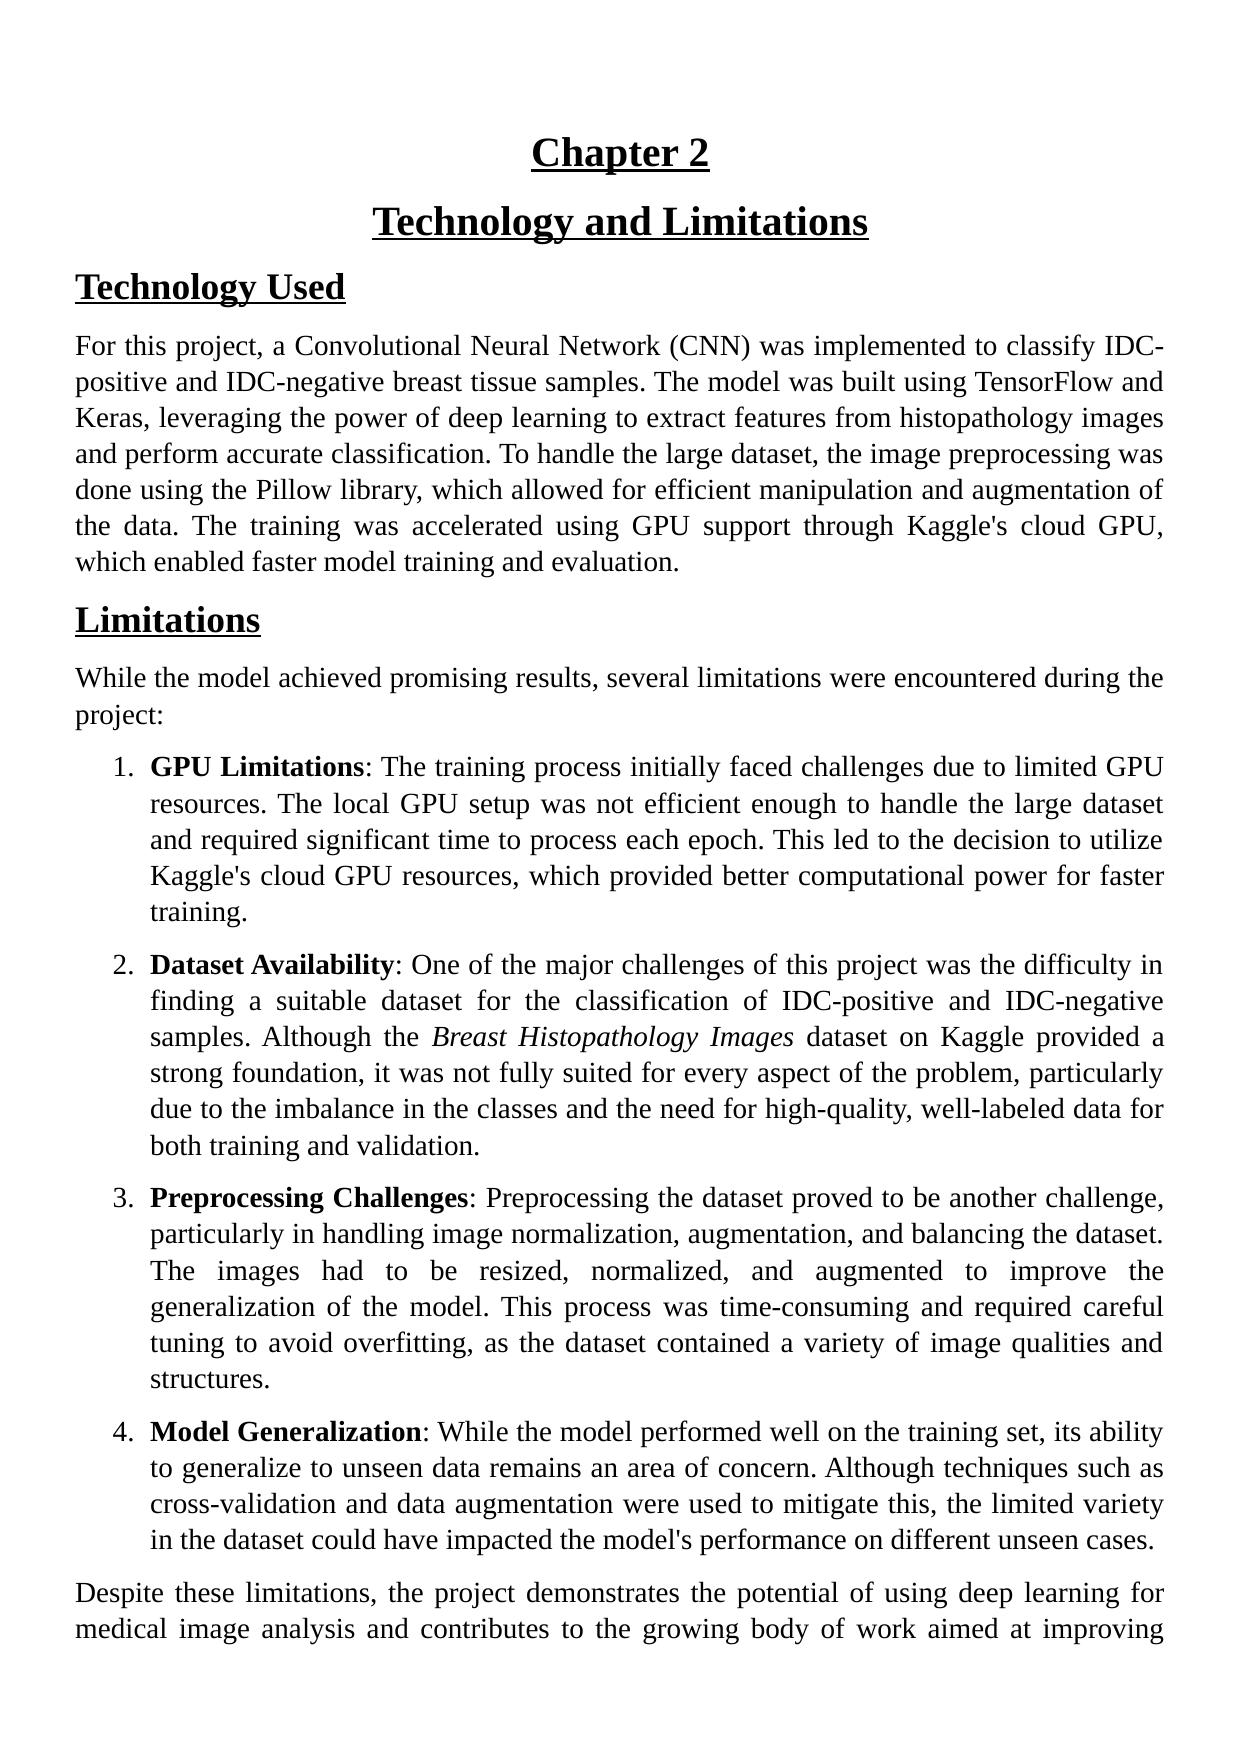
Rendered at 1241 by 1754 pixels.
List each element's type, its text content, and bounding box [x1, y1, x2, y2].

list GPU Limitations: The training process initially faced challenges due to limited GPU resources. The local GPU setup was not efficient enough to handle the large dataset and required significant time to process each epoch. This led to the decision to utilize Kaggle's cloud GPU resources, which provided better computational power for faster training. [112, 749, 1165, 928]
text Technology and Limitations [75, 196, 1165, 244]
list Dataset Availability: One of the major challenges of this project was the difficulty in finding a suitable dataset for the classification of IDC-positive and IDC-negative samples. Although the Breast Histopathology Images dataset on Kaggle provided a strong foundation, it was not fully suited for every aspect of the problem, particularly due to the imbalance in the classes and the need for high-quality, well-labeled data for both training and validation. [112, 947, 1165, 1161]
text While the model achieved promising results, several limitations were encountered during the project: [75, 661, 1165, 730]
text Chapter 2 [75, 128, 1165, 176]
text Limitations [75, 597, 1165, 641]
text For this project, a Convolutional Neural Network (CNN) was implemented to classify IDC-positive and IDC-negative breast tissue samples. The model was built using TensorFlow and Keras, leveraging the power of deep learning to extract features from histopathology images and perform accurate classification. To handle the large dataset, the image preprocessing was done using the Pillow library, which allowed for efficient manipulation and augmentation of the data. The training was accelerated using GPU support through Kaggle's cloud GPU, which enabled faster model training and evaluation. [75, 328, 1165, 578]
list Preprocessing Challenges: Preprocessing the dataset proved to be another challenge, particularly in handling image normalization, augmentation, and balancing the dataset. The images had to be resized, normalized, and augmented to improve the generalization of the model. This process was time-consuming and required careful tuning to avoid overfitting, as the dataset contained a variety of image qualities and structures. [112, 1181, 1165, 1395]
text Technology Used [75, 264, 1165, 308]
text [75, 1575, 1165, 1645]
list Model Generalization: While the model performed well on the training set, its ability to generalize to unseen data remains an area of concern. Although techniques such as cross-validation and data augmentation were used to mitigate this, the limited variety in the dataset could have impacted the model's performance on different unseen cases. [112, 1414, 1165, 1556]
